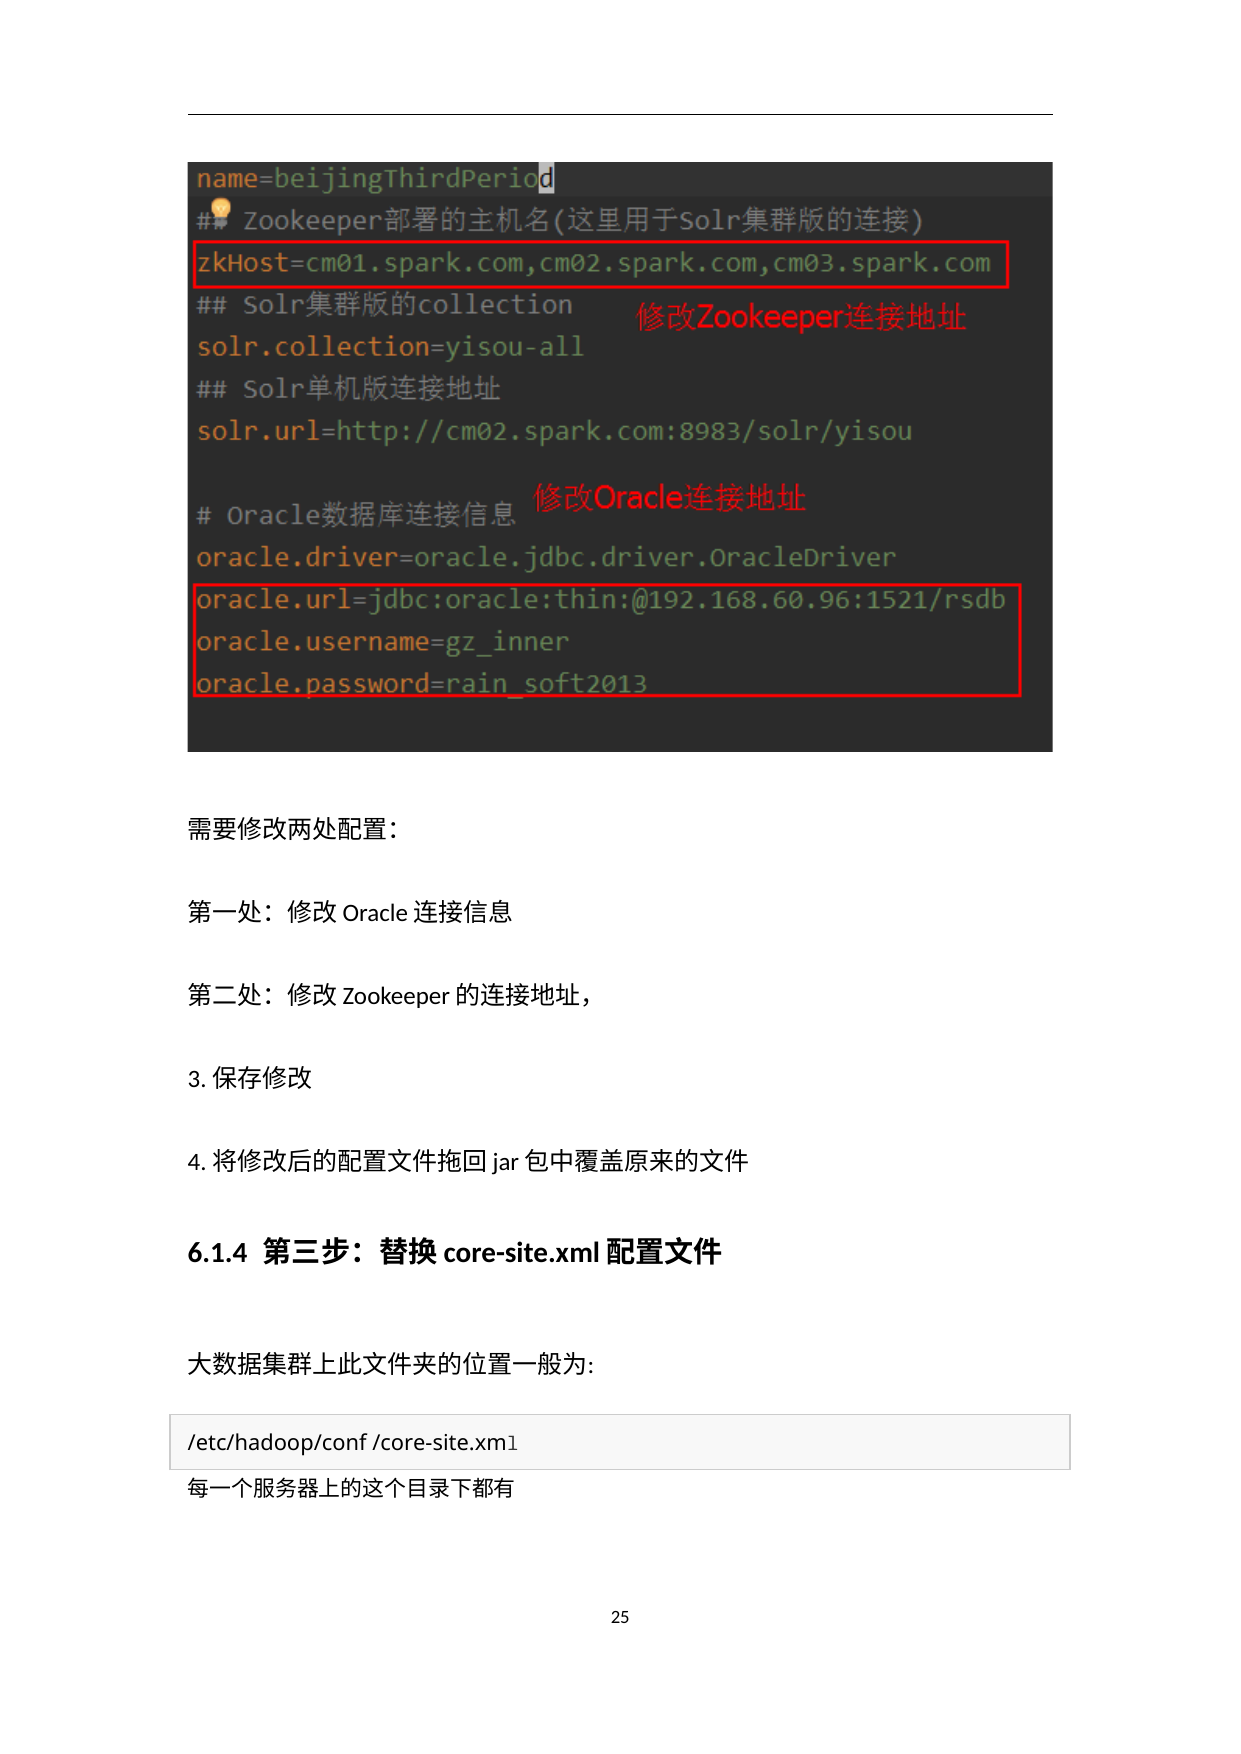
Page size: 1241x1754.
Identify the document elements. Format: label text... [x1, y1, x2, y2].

subtitle 第三步：替换core-site.xml配置文件 [187, 1217, 1053, 1282]
text 大数据集群上此文件夹的位置一般为: [187, 1331, 1053, 1396]
picture [187, 162, 1053, 752]
text 3. 保存修改 [187, 1044, 1053, 1109]
text 第一处：修改Oracle连接信息 [187, 878, 1053, 943]
text /etc/hadoop/conf /core-site.xml [171, 1415, 1069, 1469]
text 需要修改两处配置： [187, 795, 1053, 860]
text 4. 将修改后的配置文件拖回jar包中覆盖原来的文件 [187, 1127, 1053, 1192]
text 每一个服务器上的这个目录下都有 [187, 1470, 1053, 1503]
text 第二处：修改Zookeeper的连接地址， [187, 961, 1053, 1026]
